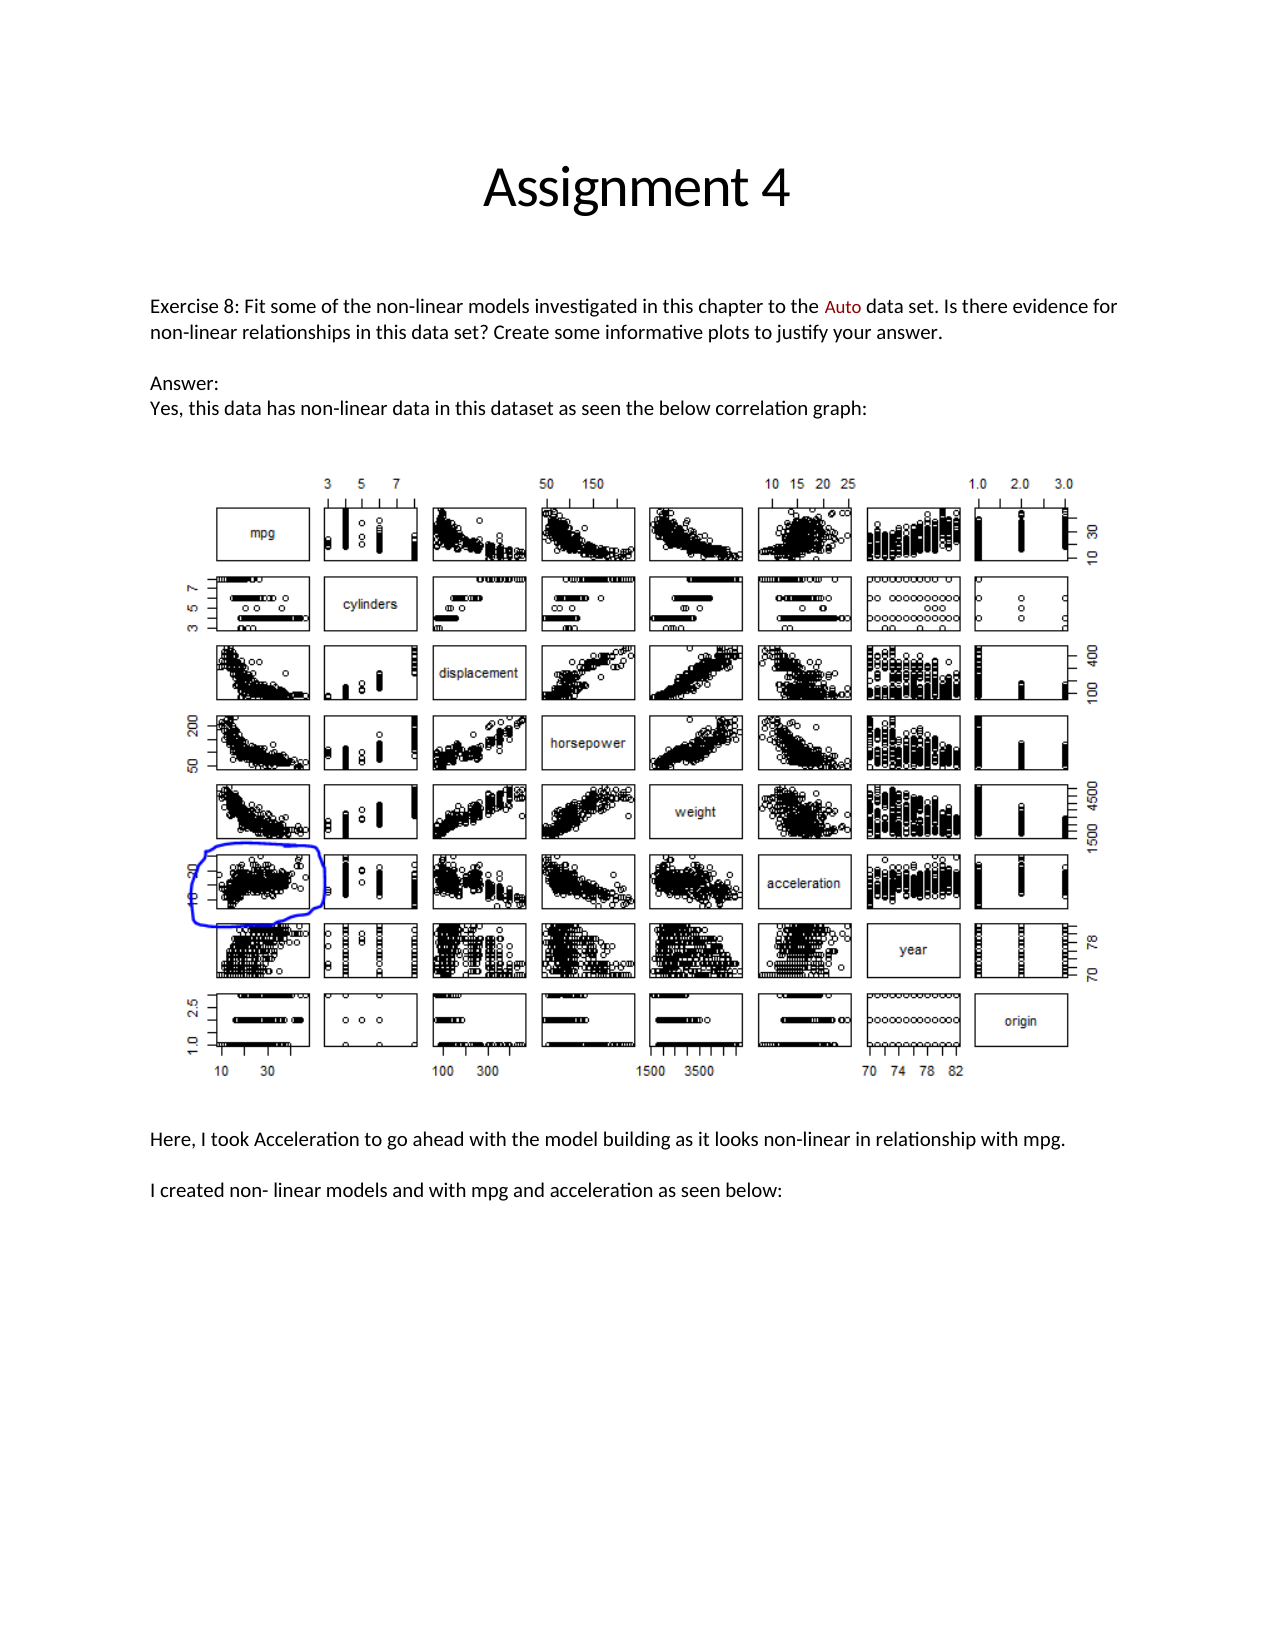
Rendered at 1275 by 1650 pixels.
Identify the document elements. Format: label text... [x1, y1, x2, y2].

text Yes, this data has non-linear data in this dataset as seen the below correlation graph: [150, 395, 1125, 421]
text Answer: [150, 370, 1125, 395]
text Here, I took Acceleration to go ahead with the model building as it looks non-linear in relationship with mpg. [150, 1126, 1125, 1152]
picture [150, 446, 1125, 1101]
text Exercise 8: Fit some of the non-linear models investigated in this chapter to the Auto data set. Is there evidence for non-linear relationships in this data set? Create some informative plots to justify your answer. [150, 293, 1125, 344]
text I created non- linear models and with mpg and acceleration as seen below: [150, 1177, 1125, 1203]
title Assignment 4 [150, 150, 1125, 221]
